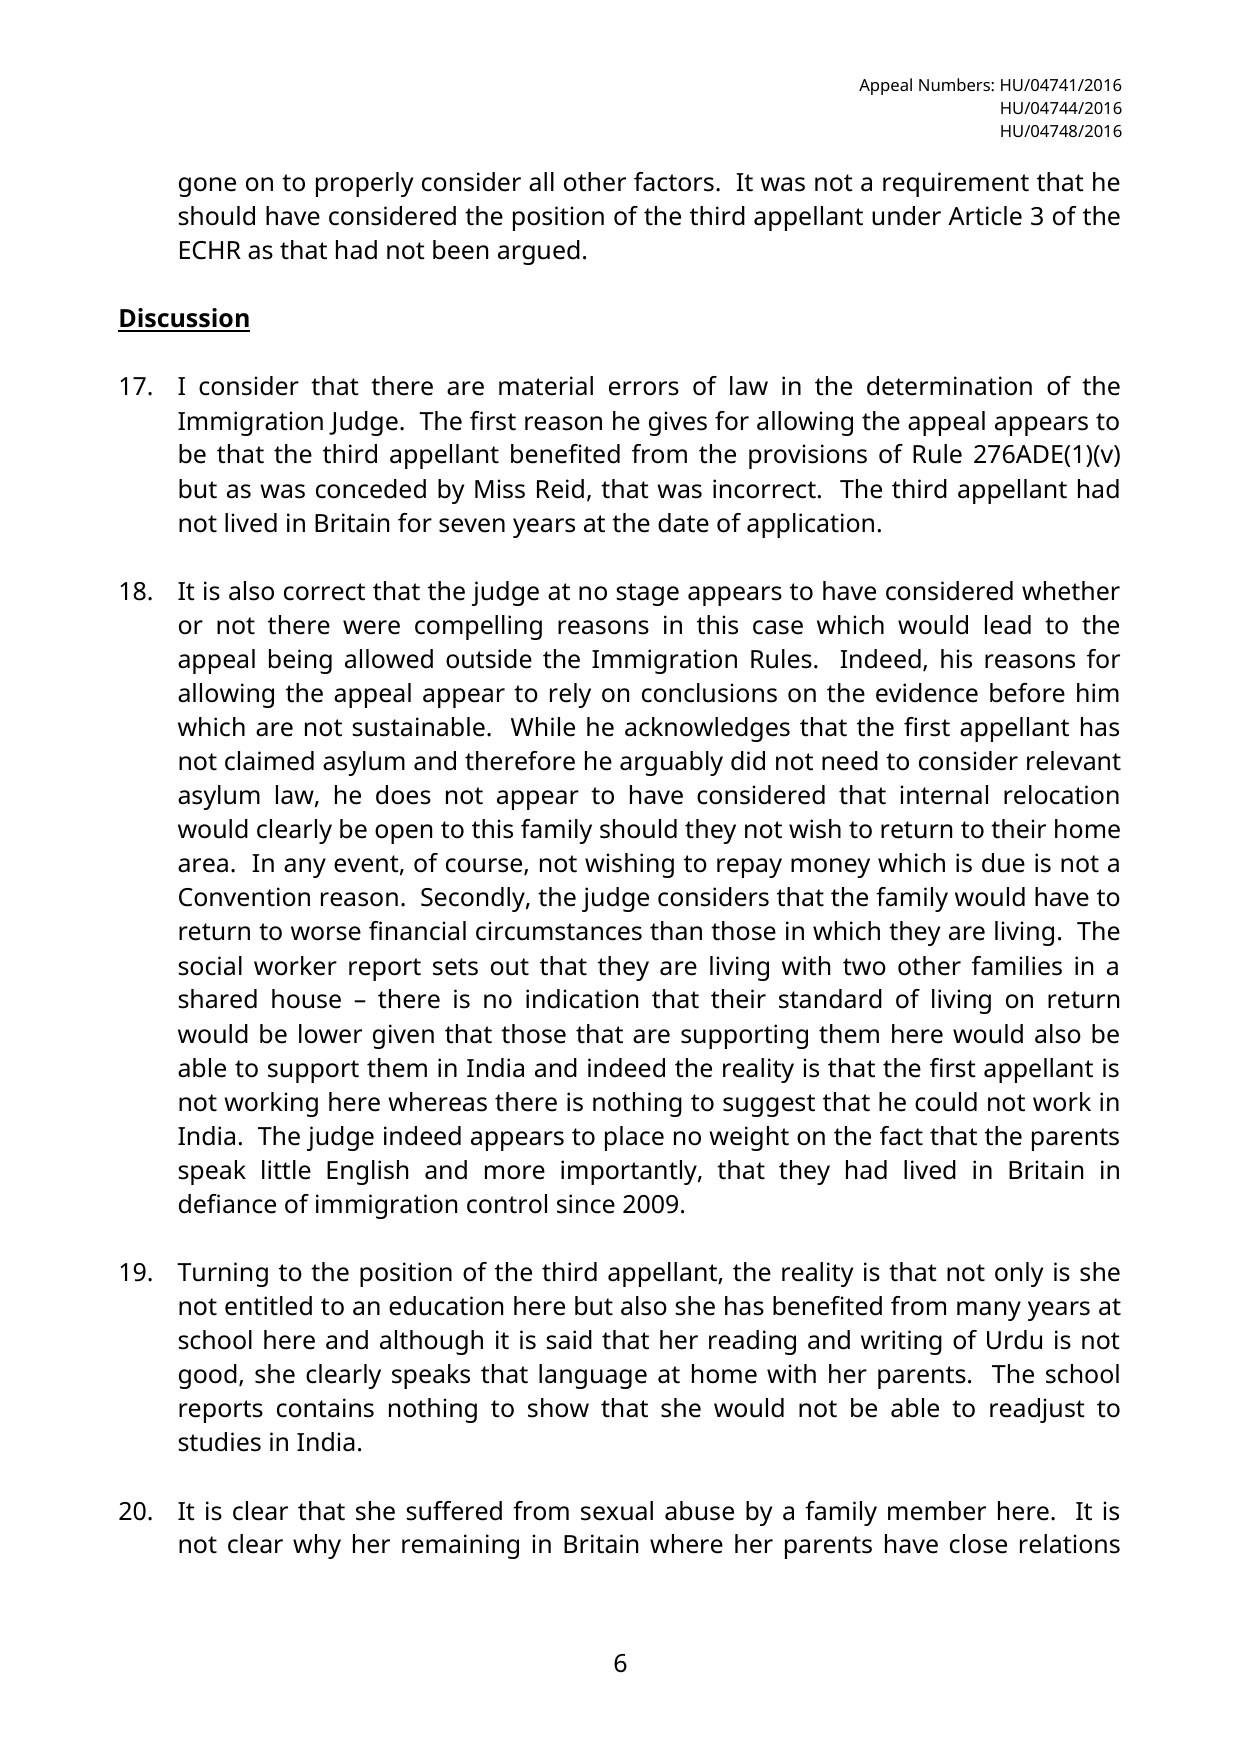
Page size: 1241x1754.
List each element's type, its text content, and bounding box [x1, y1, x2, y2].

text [118, 165, 1122, 267]
text 18. It is also correct that the judge at no stage appears to have considered whether or not there were compelling reasons in this case which would lead to the appeal being allowed outside the Immigration Rules. Indeed, his reasons for allowing the appeal appear to rely on conclusions on the evidence before him which are not sustainable. While he acknowledges that the first appellant has not claimed asylum and therefore he arguably did not need to consider relevant asylum law, he does not appear to have considered that internal relocation would clearly be open to this family should they not wish to return to their home area. In any event, of course, not wishing to repay money which is due is not a Convention reason. Secondly, the judge considers that the family would have to return to worse financial circumstances than those in which they are living. The social worker report sets out that they are living with two other families in a shared house – there is no indication that their standard of living on return would be lower given that those that are supporting them here would also be able to support them in India and indeed the reality is that the first appellant is not working here whereas there is nothing to suggest that he could not work in India. The judge indeed appears to place no weight on the fact that the parents speak little English and more importantly, that they had lived in Britain in defiance of immigration control since 2009. [118, 573, 1122, 1221]
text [118, 1493, 1122, 1561]
text 17. I consider that there are material errors of law in the determination of the Immigration Judge. The first reason he gives for allowing the appeal appears to be that the third appellant benefited from the provisions of Rule 276ADE(1)(v) but as was conceded by Miss Reid, that was incorrect. The third appellant had not lived in Britain for seven years at the date of application. [118, 369, 1122, 539]
text Discussion [118, 301, 1122, 335]
text 19. Turning to the position of the third appellant, the reality is that not only is she not entitled to an education here but also she has benefited from many years at school here and although it is said that her reading and writing of Urdu is not good, she clearly speaks that language at home with her parents. The school reports contains nothing to show that she would not be able to readjust to studies in India. [118, 1255, 1122, 1459]
